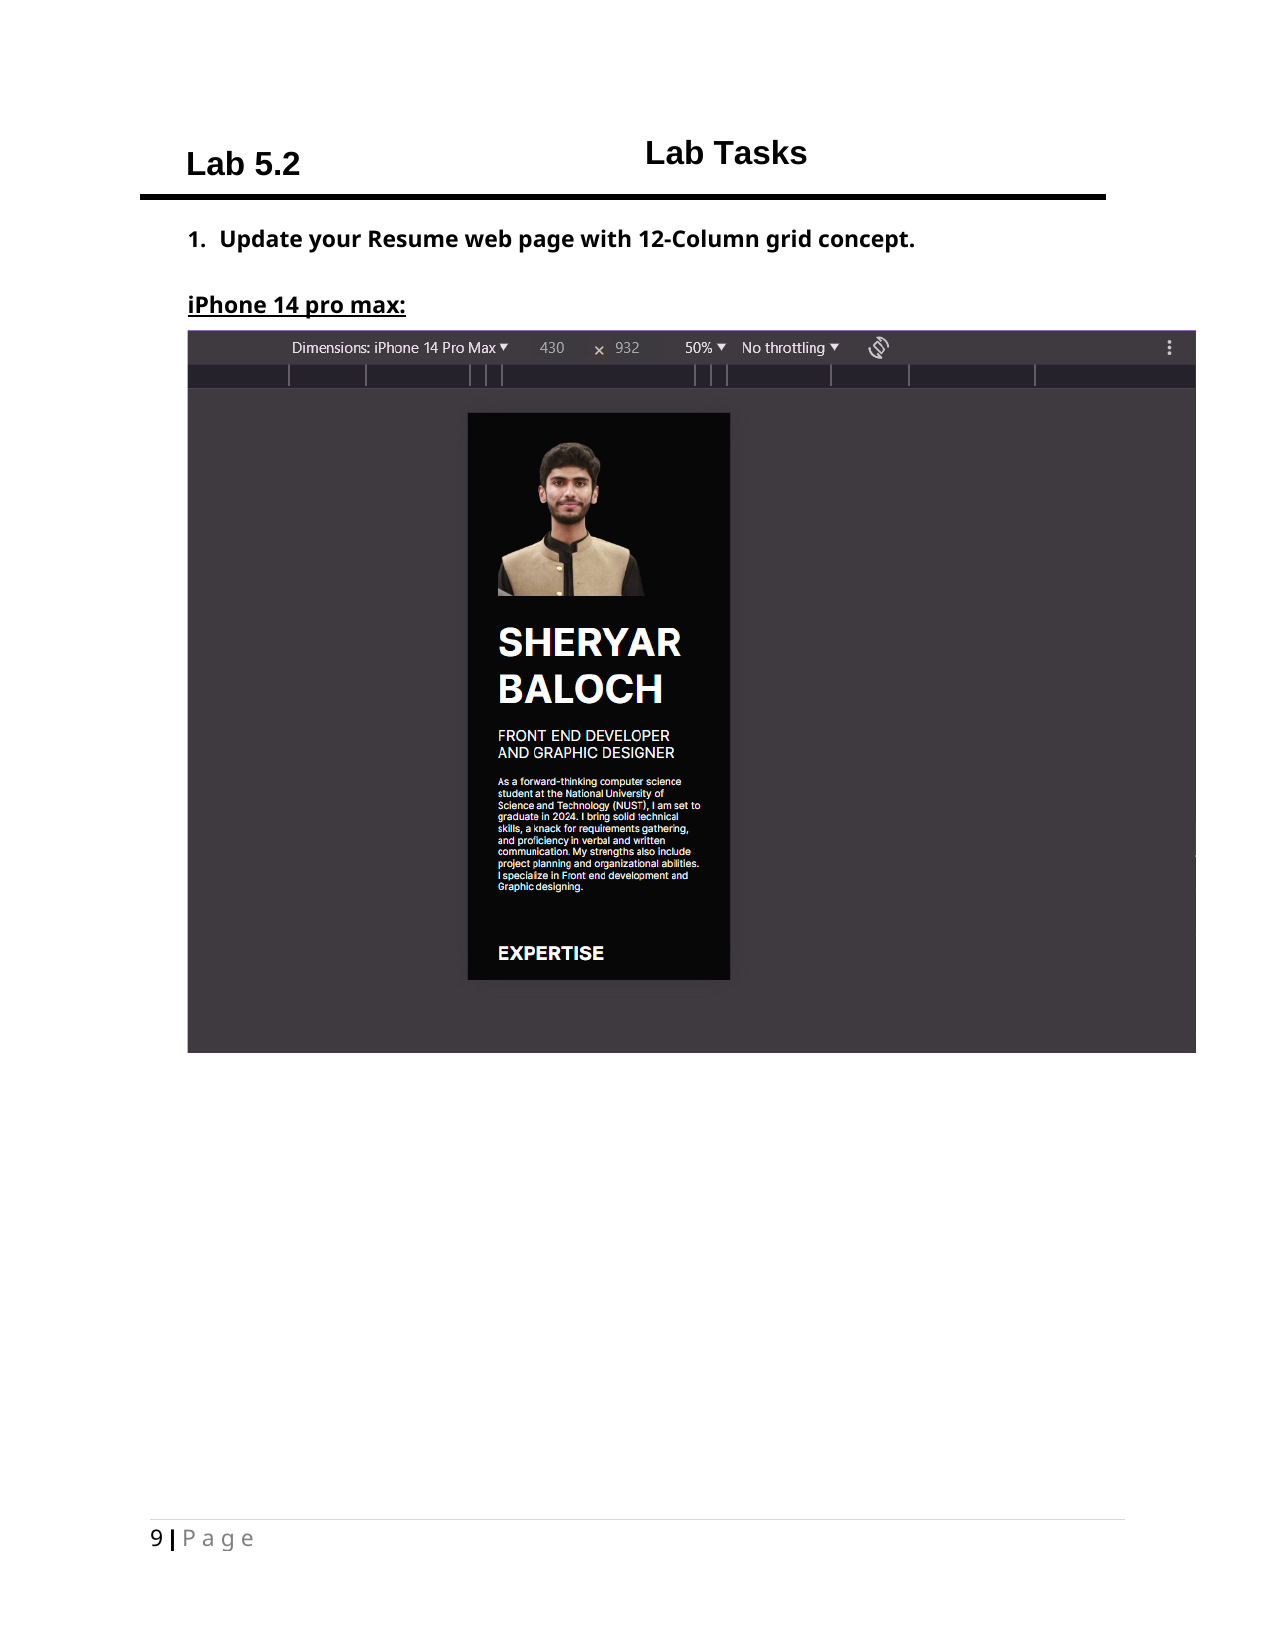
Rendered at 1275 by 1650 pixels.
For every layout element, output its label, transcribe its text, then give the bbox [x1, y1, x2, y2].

subtitle Lab 5.2 Lab Tasks [186, 133, 1135, 183]
text 1. Update your Resume web page with 12-Column grid concept. [187, 223, 1135, 254]
picture [187, 330, 1196, 1053]
text iPhone 14 pro max: [187, 289, 1135, 320]
